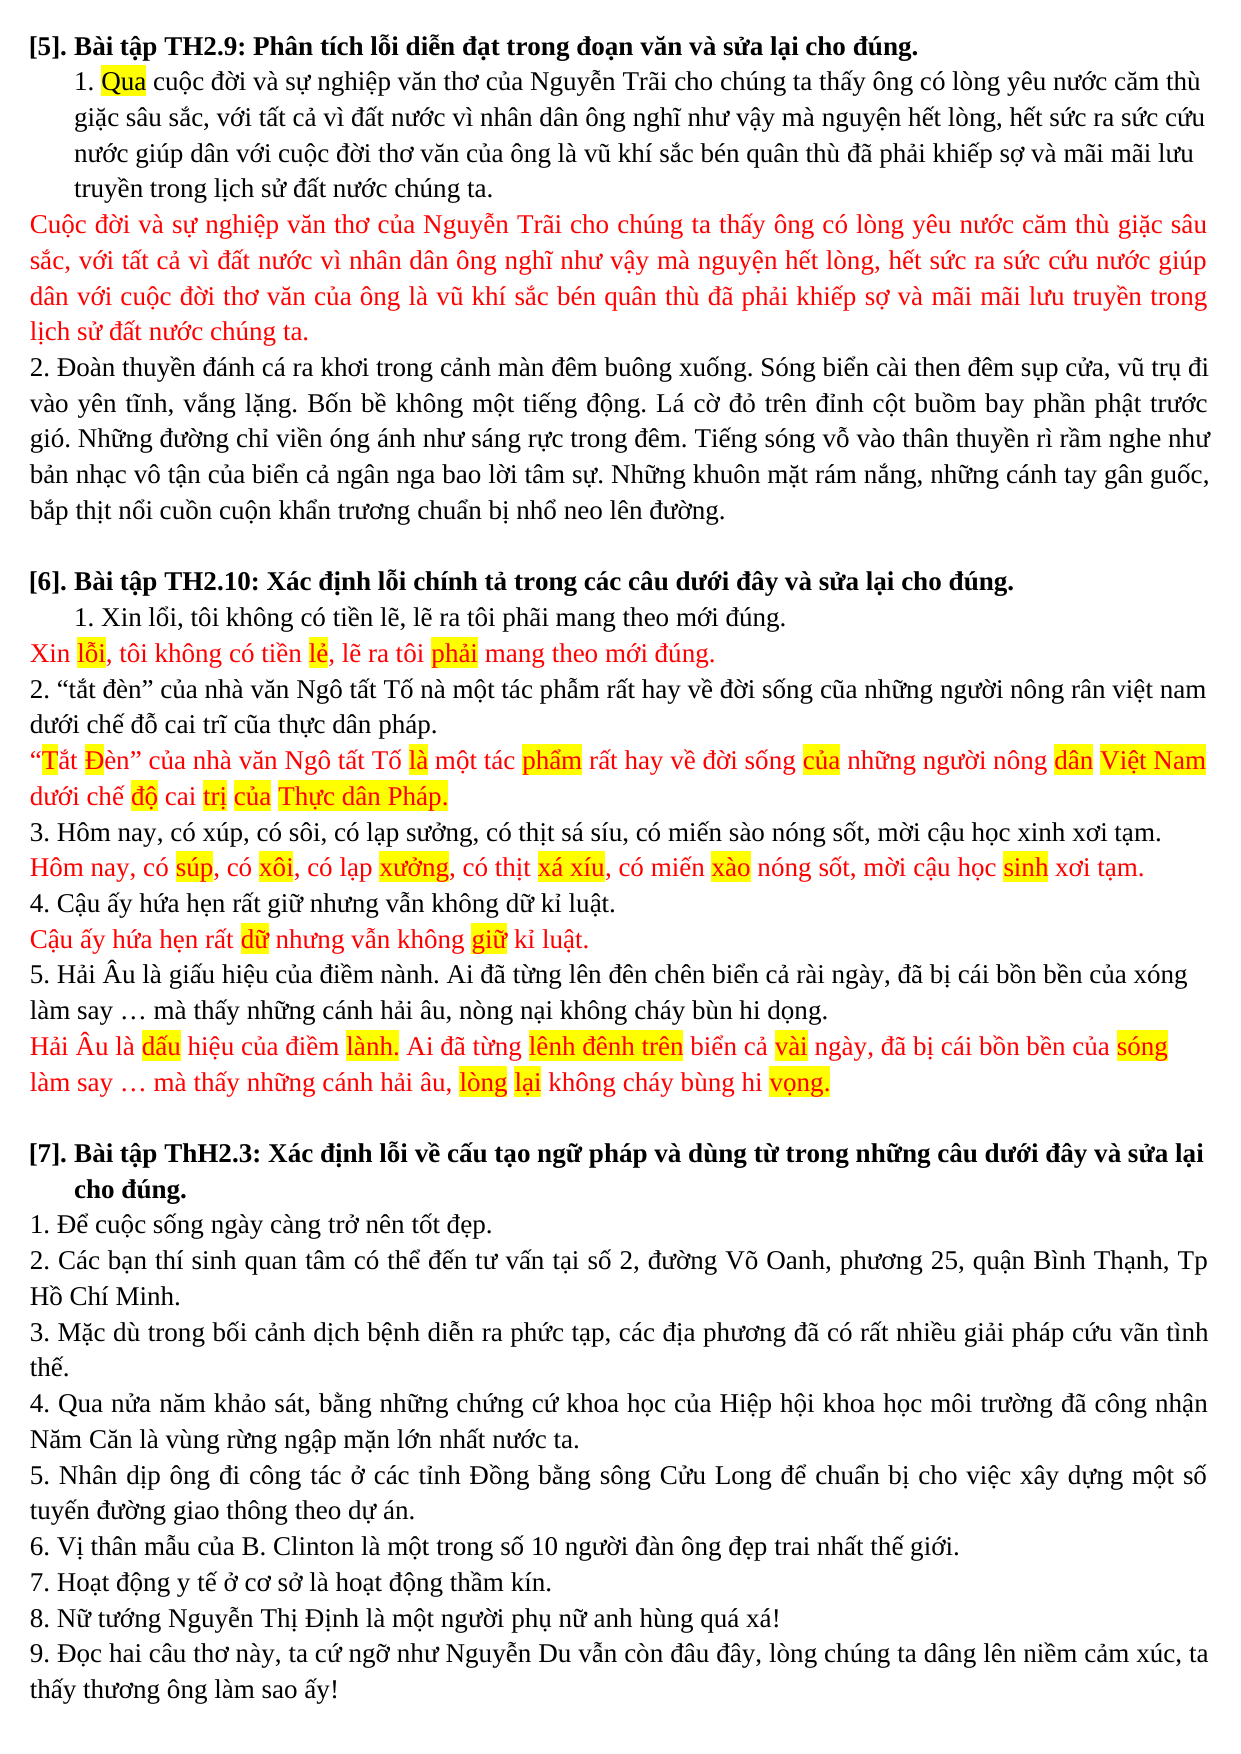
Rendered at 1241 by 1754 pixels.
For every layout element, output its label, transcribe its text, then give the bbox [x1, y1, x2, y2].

list Bài tập TH2.10: Xác định lỗi chính tả trong các câu dưới đây và sửa lại cho đúng. 1. Xin lổi, tôi không có tiền lẽ, lẽ ra tôi phãi mang theo mới đúng. [28, 566, 1211, 632]
list Bài tập TH2.9: Phân tích lỗi diễn đạt trong đoạn văn và sửa lại cho đúng. 1. Qua cuộc đời và sự nghiệp văn thơ của Nguyễn Trãi cho chúng ta thấy ông có lòng yêu nước căm thù giặc sâu sắc, với tất cả vì đất nước vì nhân dân ông nghĩ như vậy mà nguyện hết lòng, hết sức ra sức cứu nước giúp dân với cuộc đời thơ văn của ông là vũ khí sắc bén quân thù đã phải khiếp sợ và mãi mãi lưu truyền trong lịch sử đất nước chúng ta. [28, 29, 1211, 204]
text Hôm nay, có súp, có xôi, có lạp xưởng, có thịt xá xíu, có miến xào nóng sốt, mời cậu học sinh xơi tạm. 4. Cậu ấy hứa hẹn rất giữ nhưng vẫn không dữ kỉ luật. [29, 851, 1211, 918]
text 5. Nhân dịp ông đi công tác ở các tỉnh Đồng bằng sông Cửu Long để chuẩn bị cho việc xây dựng một số tuyến đường giao thông theo dự án. [29, 1459, 1211, 1526]
text 9. Ðọc hai câu thơ này, ta cứ ngỡ như Nguyễn Du vẫn còn đâu đây, lòng chúng ta dâng lên niềm cảm xúc, ta thấy thương ông làm sao ấy! [29, 1637, 1211, 1704]
text 2. Các bạn thí sinh quan tâm có thể đến tư vấn tại số 2, đường Võ Oanh, phương 25, quận Bình Thạnh, Tp Hồ Chí Minh. [29, 1244, 1211, 1311]
text Hải Âu là dấu hiệu của điềm lành. Ai đã từng lênh đênh trên biển cả vài ngày, đã bị cái bồn bền của sóng làm say … mà thấy những cánh hải âu, lòng lại không cháy bùng hi vọng. [29, 1030, 1211, 1097]
text 3. Mặc dù trong bối cảnh dịch bệnh diễn ra phức tạp, các địa phương đã có rất nhiều giải pháp cứu vãn tình thế. [29, 1316, 1211, 1383]
list Bài tập ThH2.3: Xác định lỗi về cấu tạo ngữ pháp và dùng từ trong những câu dưới đây và sửa lại cho đúng. [28, 1137, 1211, 1204]
text 7. Hoạt động y tế ở cơ sở là hoạt động thầm kín. [29, 1566, 1211, 1597]
text “Tắt Đèn” của nhà văn Ngô tất Tố là một tác phẩm rất hay về đời sống của những người nông dân Việt Nam dưới chế độ cai trị của Thực dân Pháp. 3. Hôm nay, có xúp, có sôi, có lạp sưởng, có thịt sá síu, có miến sào nóng sốt, mời cậu học xinh xơi tạm. [29, 744, 1211, 847]
text 6. Vị thân mẫu của B. Clinton là một trong số 10 người đàn ông đẹp trai nhất thế giới. [29, 1530, 1211, 1561]
text 4. Qua nửa năm khảo sát, bằng những chứng cứ khoa học của Hiệp hội khoa học môi trường đã công nhận Năm Căn là vùng rừng ngập mặn lớn nhất nước ta. [29, 1387, 1211, 1454]
text Xin lỗi, tôi không có tiền lẻ, lẽ ra tôi phải mang theo mới đúng. 2. “tắt đèn” của nhà văn Ngô tất Tố nà một tác phẫm rất hay về đời sống cũa những người nông rân việt nam dưới chế đỗ cai trĩ cũa thực dân pháp. [29, 637, 1211, 739]
text 1. Để cuộc sống ngày càng trở nên tốt đẹp. [29, 1209, 1211, 1240]
text Cuộc đời và sự nghiệp văn thơ của Nguyễn Trãi cho chúng ta thấy ông có lòng yêu nước căm thù giặc sâu sắc, với tất cả vì đất nước vì nhân dân ông nghĩ như vậy mà nguyện hết lòng, hết sức ra sức cứu nước giúp dân với cuộc đời thơ văn của ông là vũ khí sắc bén quân thù đã phải khiếp sợ và mãi mãi lưu truyền trong lịch sử đất nước chúng ta. [29, 208, 1211, 347]
text 8. Nữ tướng Nguyễn Thị Định là một người phụ nữ anh hùng quá xá! [29, 1602, 1211, 1633]
text 2. Đoàn thuyền đánh cá ra khơi trong cảnh màn đêm buông xuống. Sóng biển cài then đêm sụp cửa, vũ trụ đi vào yên tĩnh, vắng lặng. Bốn bề không một tiếng động. Lá cờ đỏ trên đỉnh cột buồm bay phần phật trước gió. Những đường chỉ viền óng ánh như sáng rực trong đêm. Tiếng sóng vỗ vào thân thuyền rì rầm nghe như bản nhạc vô tận của biển cả ngân nga bao lời tâm sự. Những khuôn mặt rám nắng, những cánh tay gân guốc, bắp thịt nổi cuồn cuộn khẩn trương chuẩn bị nhổ neo lên đường. [29, 351, 1211, 525]
text Cậu ấy hứa hẹn rất dữ nhưng vẫn không giữ kỉ luật. 5. Hải Âu là giấu hiệu của điềm nành. Ai đã từng lên đên chên biển cả rài ngày, đã bị cái bồn bền của xóng làm say … mà thấy những cánh hải âu, nòng nại không cháy bùn hi dọng. [29, 923, 1211, 1025]
